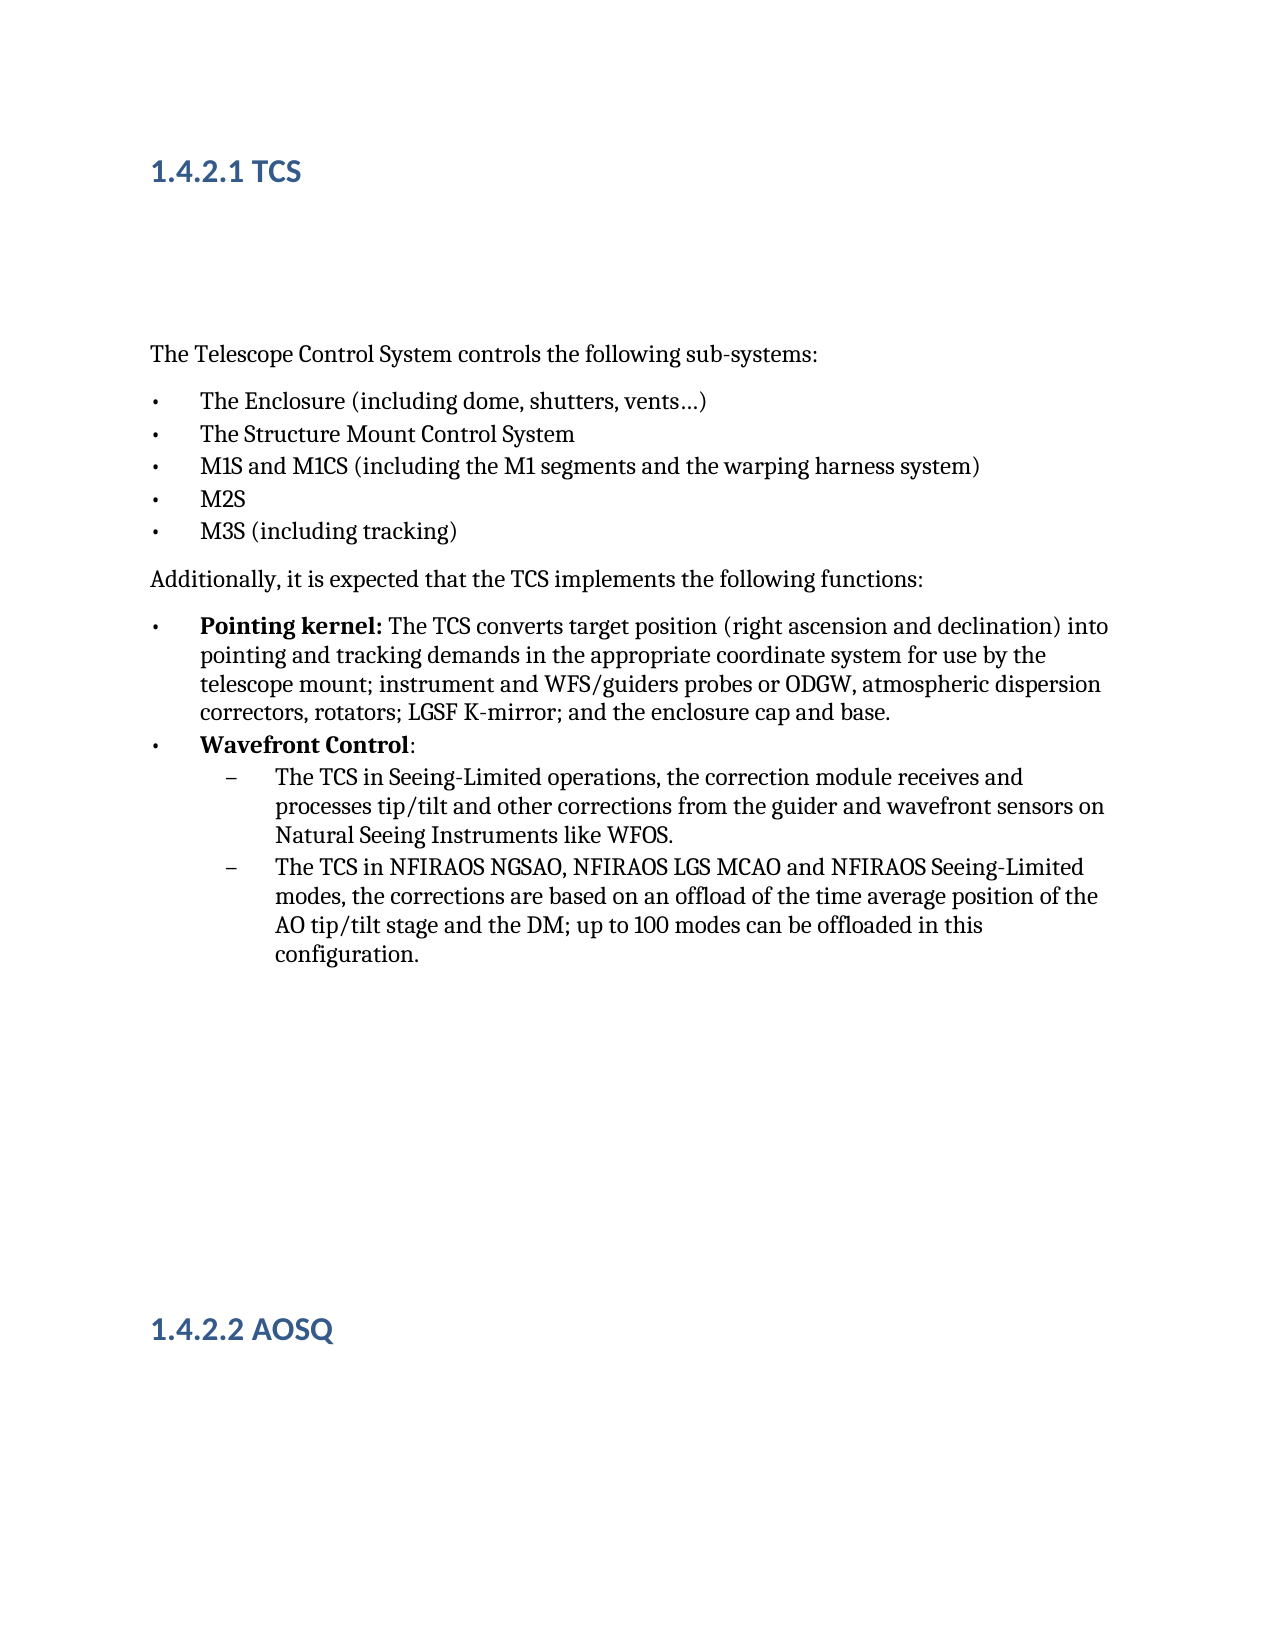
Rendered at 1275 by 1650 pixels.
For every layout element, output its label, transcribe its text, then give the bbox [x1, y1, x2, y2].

subtitle 1.4.2.2 AOSQ [150, 1308, 1125, 1349]
list Pointing kernel: The TCS converts target position (right ascension and declination) into pointing and tracking demands in the appropriate coordinate system for use by the telescope mount; instrument and WFS/guiders probes or ODGW, atmospheric dispersion correctors, rotators; LGSF K-mirror; and the enclosure cap and base. [150, 612, 1125, 727]
list The TCS in NFIRAOS NGSAO, NFIRAOS LGS MCAO and NFIRAOS Seeing-Limited modes, the corrections are based on an offload of the time average position of the AO tip/tilt stage and the DM; up to 100 modes can be offloaded in this configuration. [225, 853, 1125, 968]
list The Structure Mount Control System [150, 419, 1125, 448]
list M1S and M1CS (including the M1 segments and the warping harness system) [150, 452, 1125, 481]
list M2S [150, 484, 1125, 513]
list Wavefront Control: [150, 731, 1125, 759]
subtitle 1.4.2.1 TCS [150, 150, 1125, 191]
list M3S (including tracking) [150, 517, 1125, 546]
text Additionally, it is expected that the TCS implements the following functions: [150, 564, 1125, 593]
list The Enclosure (including dome, shutters, vents…) [150, 387, 1125, 416]
text The Telescope Control System controls the following sub-systems: [150, 339, 1125, 368]
list The TCS in Seeing-Limited operations, the correction module receives and processes tip/tilt and other corrections from the guider and wavefront sensors on Natural Seeing Instruments like WFOS. [225, 763, 1125, 849]
